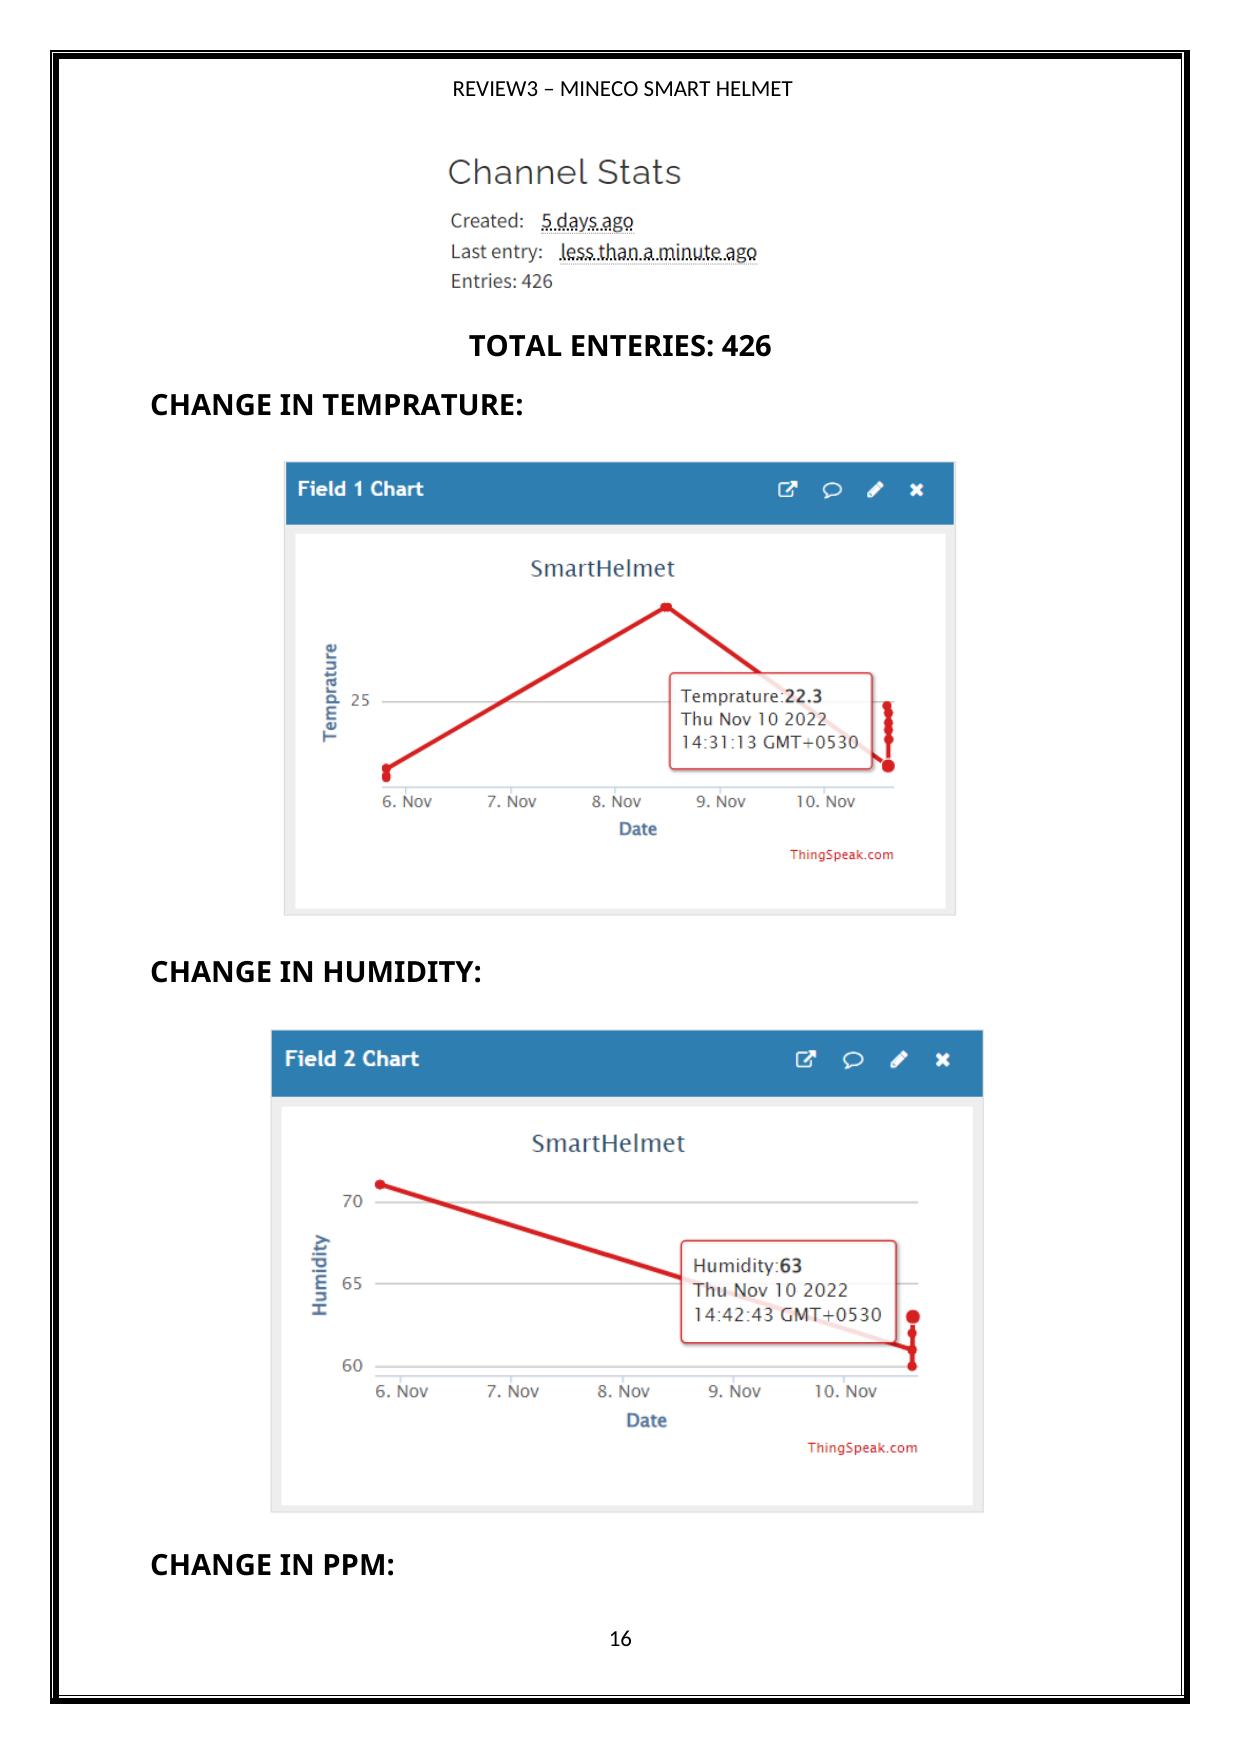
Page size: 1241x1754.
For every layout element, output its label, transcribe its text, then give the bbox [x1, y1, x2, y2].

picture [433, 150, 807, 307]
picture [240, 1011, 1000, 1525]
text TOTAL ENTERIES: 426 [150, 325, 1090, 365]
text CHANGE IN TEMPRATURE: [150, 385, 1090, 424]
picture [240, 444, 1000, 933]
text CHANGE IN PPM: [150, 1544, 1090, 1583]
text CHANGE IN HUMIDITY: [150, 952, 1090, 991]
